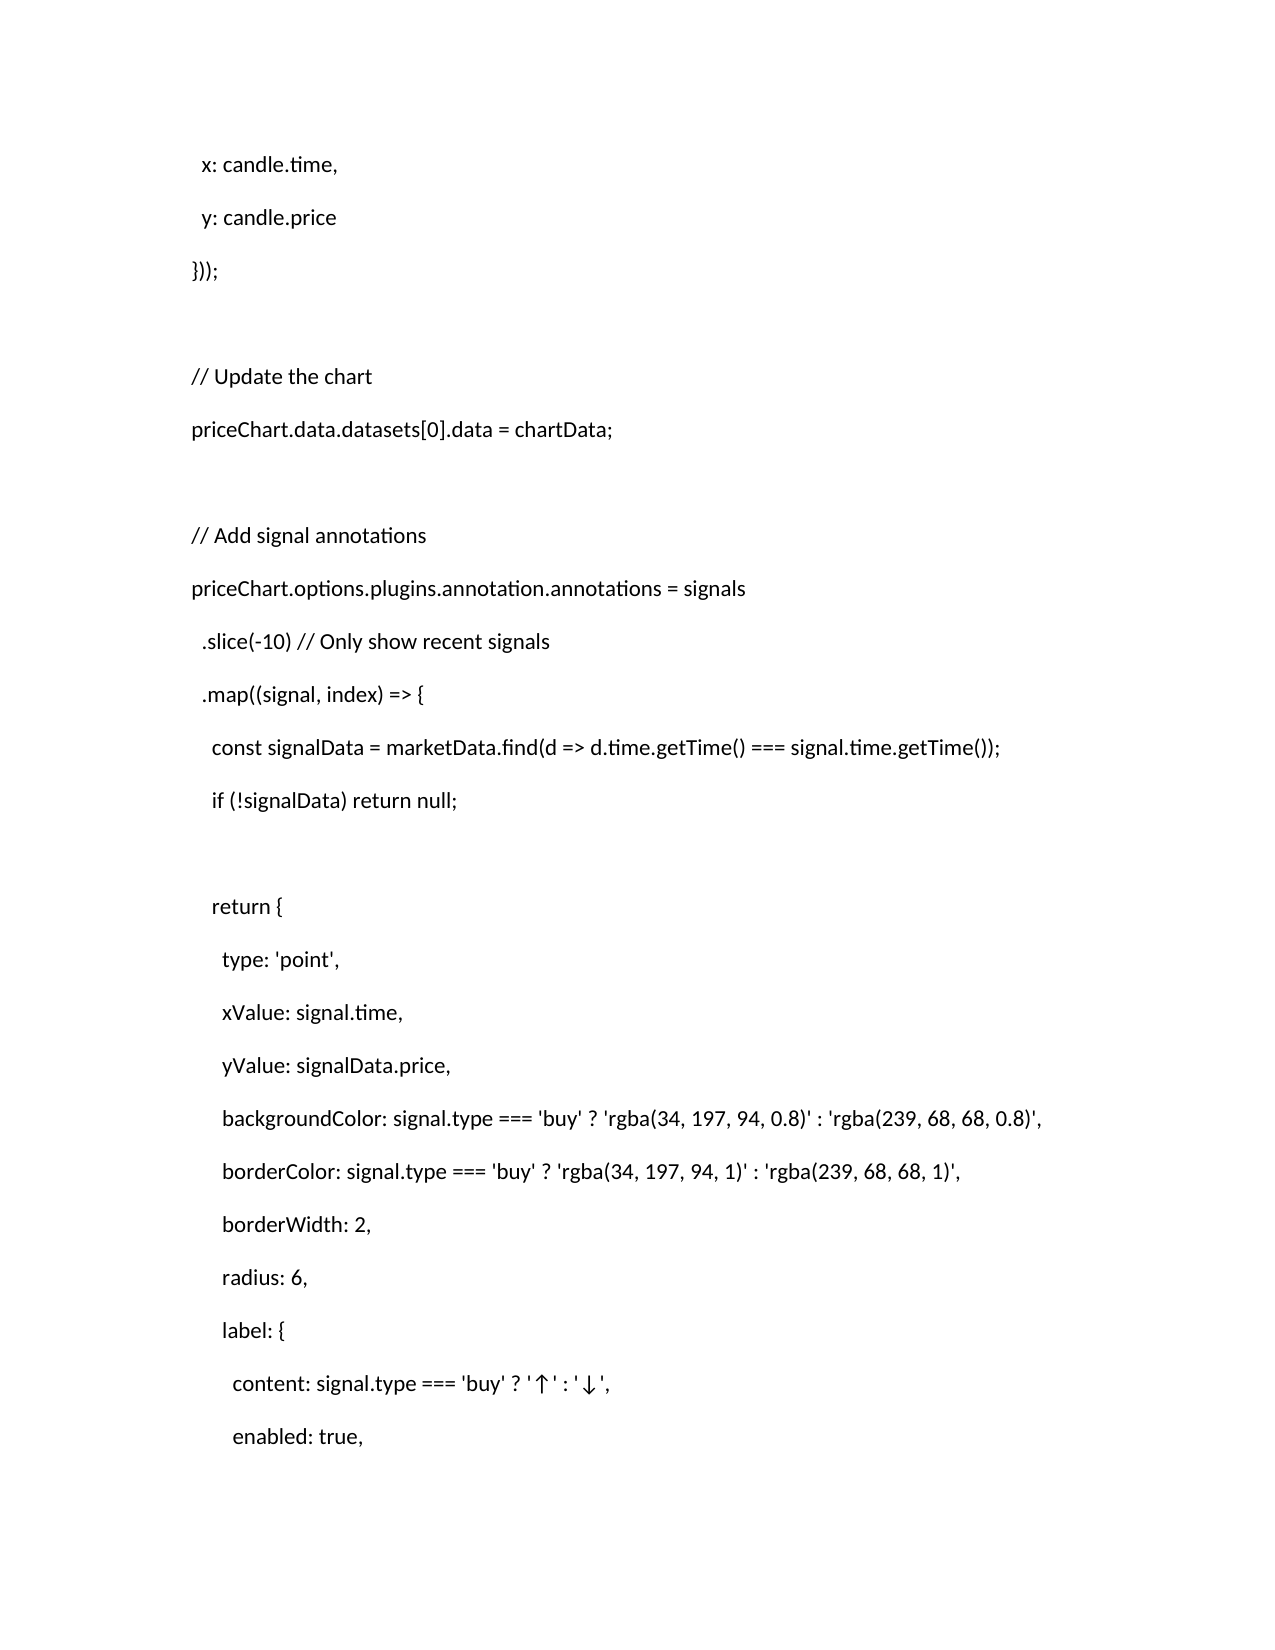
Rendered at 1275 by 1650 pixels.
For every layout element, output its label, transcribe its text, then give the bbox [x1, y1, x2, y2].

text priceChart.data.datasets[0].data = chartData; [150, 415, 1125, 443]
text backgroundColor: signal.type === 'buy' ? 'rgba(34, 197, 94, 0.8)' : 'rgba(239, 68, 68, 0.8)', [150, 1104, 1125, 1132]
text // Add signal annotations [150, 521, 1125, 549]
text y: candle.price [150, 203, 1125, 231]
text label: { [150, 1316, 1125, 1344]
text enabled: true, [150, 1422, 1125, 1451]
text return { [150, 892, 1125, 920]
text yValue: signalData.price, [150, 1051, 1125, 1079]
text radius: 6, [150, 1263, 1125, 1291]
text if (!signalData) return null; [150, 786, 1125, 814]
text content: signal.type === 'buy' ? '↑' : '↓', [150, 1369, 1125, 1397]
text // Update the chart [150, 362, 1125, 390]
text })); [150, 256, 1125, 284]
text type: 'point', [150, 945, 1125, 973]
text x: candle.time, [150, 150, 1125, 178]
text xValue: signal.time, [150, 998, 1125, 1026]
text .map((signal, index) => { [150, 680, 1125, 708]
text .slice(-10) // Only show recent signals [150, 627, 1125, 655]
text priceChart.options.plugins.annotation.annotations = signals [150, 574, 1125, 602]
text borderWidth: 2, [150, 1210, 1125, 1238]
text borderColor: signal.type === 'buy' ? 'rgba(34, 197, 94, 1)' : 'rgba(239, 68, 68, 1)', [150, 1157, 1125, 1185]
text const signalData = marketData.find(d => d.time.getTime() === signal.time.getTime()); [150, 733, 1125, 761]
